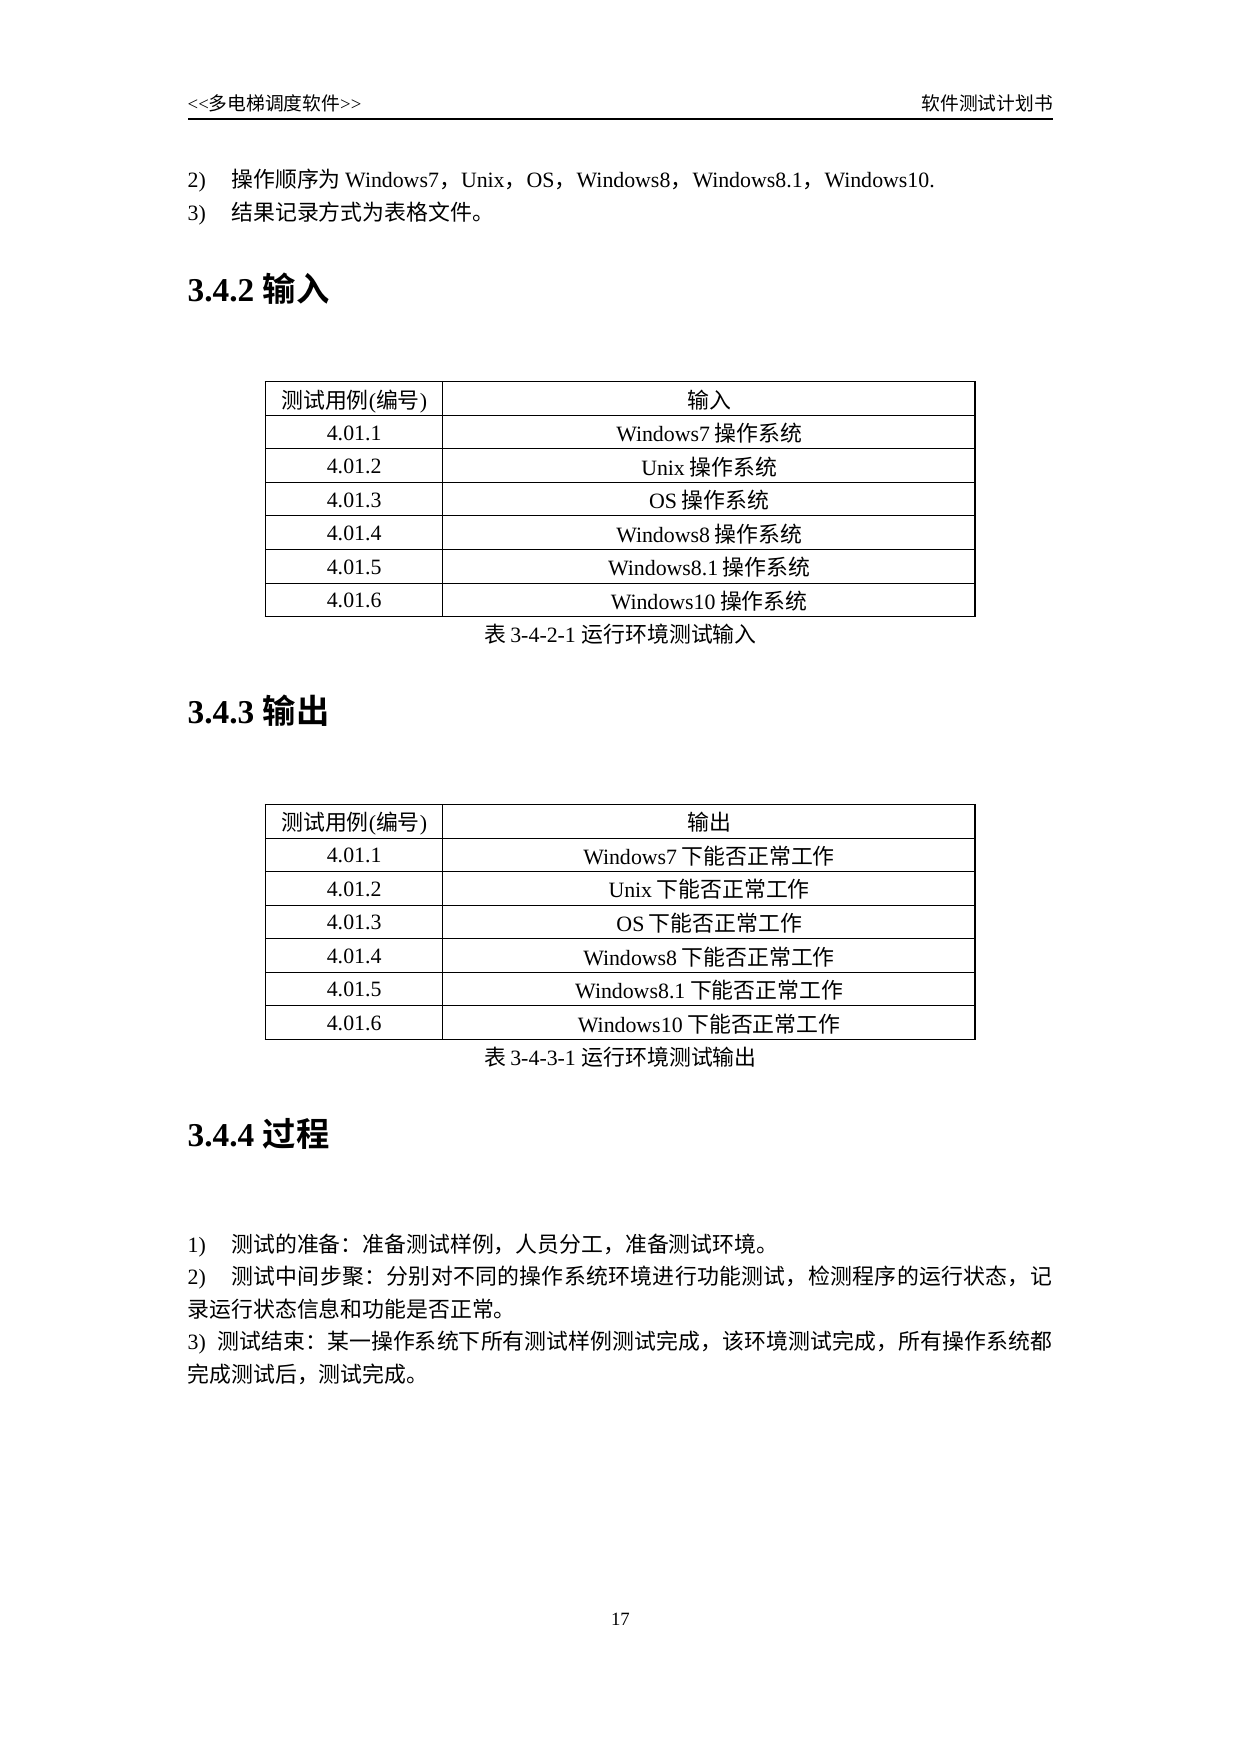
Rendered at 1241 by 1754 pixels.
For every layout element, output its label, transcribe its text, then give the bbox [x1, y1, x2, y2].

table_cell 4.01.3 [266, 906, 442, 938]
table_cell Windows8操作系统 [443, 516, 974, 549]
table_header 输入 [443, 382, 974, 415]
table_cell Windows10操作系统 [443, 584, 974, 616]
table_cell OS操作系统 [443, 483, 974, 515]
table_cell 4.01.5 [266, 550, 442, 582]
text 表3-4-3-1 运行环境测试输出 [187, 1040, 1053, 1072]
table_cell Windows10下能否正常工作 [443, 1006, 974, 1039]
text 3) 结果记录方式为表格文件。 [187, 194, 1053, 227]
table_cell Windows8下能否正常工作 [443, 939, 974, 972]
subtitle 3.4.3 输出 [187, 677, 1053, 742]
table_header 输出 [443, 805, 974, 837]
table_cell 4.01.1 [266, 416, 442, 448]
table_cell 4.01.1 [266, 839, 442, 871]
table_cell Windows7下能否正常工作 [443, 839, 974, 871]
text 表3-4-2-1 运行环境测试输入 [187, 617, 1053, 649]
table_cell OS下能否正常工作 [443, 906, 974, 938]
text 1) 测试的准备：准备测试样例，人员分工，准备测试环境。 [187, 1226, 1053, 1259]
table_cell 4.01.2 [266, 872, 442, 904]
text 2) 测试中间步聚：分别对不同的操作系统环境进行功能测试，检测程序的运行状态，记录运行状态信息和功能是否正常。 [187, 1259, 1053, 1324]
table_cell Windows8.1下能否正常工作 [443, 973, 974, 1005]
table_header 测试用例(编号) [266, 382, 442, 415]
text 2) 操作顺序为Windows7，Unix，OS，Windows8，Windows8.1，Windows10. [187, 162, 1053, 194]
text 3) 测试结束：某一操作系统下所有测试样例测试完成，该环境测试完成，所有操作系统都完成测试后，测试完成。 [187, 1324, 1053, 1389]
table_cell Windows8.1操作系统 [443, 550, 974, 582]
table_cell Windows7操作系统 [443, 416, 974, 448]
table_header 测试用例(编号) [266, 805, 442, 837]
table_cell 4.01.5 [266, 973, 442, 1005]
subtitle 3.4.2 输入 [187, 254, 1053, 319]
table_cell 4.01.6 [266, 1006, 442, 1039]
table_cell 4.01.2 [266, 449, 442, 482]
table_cell Unix下能否正常工作 [443, 872, 974, 904]
table_cell 4.01.4 [266, 516, 442, 549]
table_cell 4.01.6 [266, 584, 442, 616]
table_cell 4.01.4 [266, 939, 442, 972]
table_cell 4.01.3 [266, 483, 442, 515]
table_cell Unix操作系统 [443, 449, 974, 482]
subtitle 3.4.4 过程 [187, 1099, 1053, 1164]
